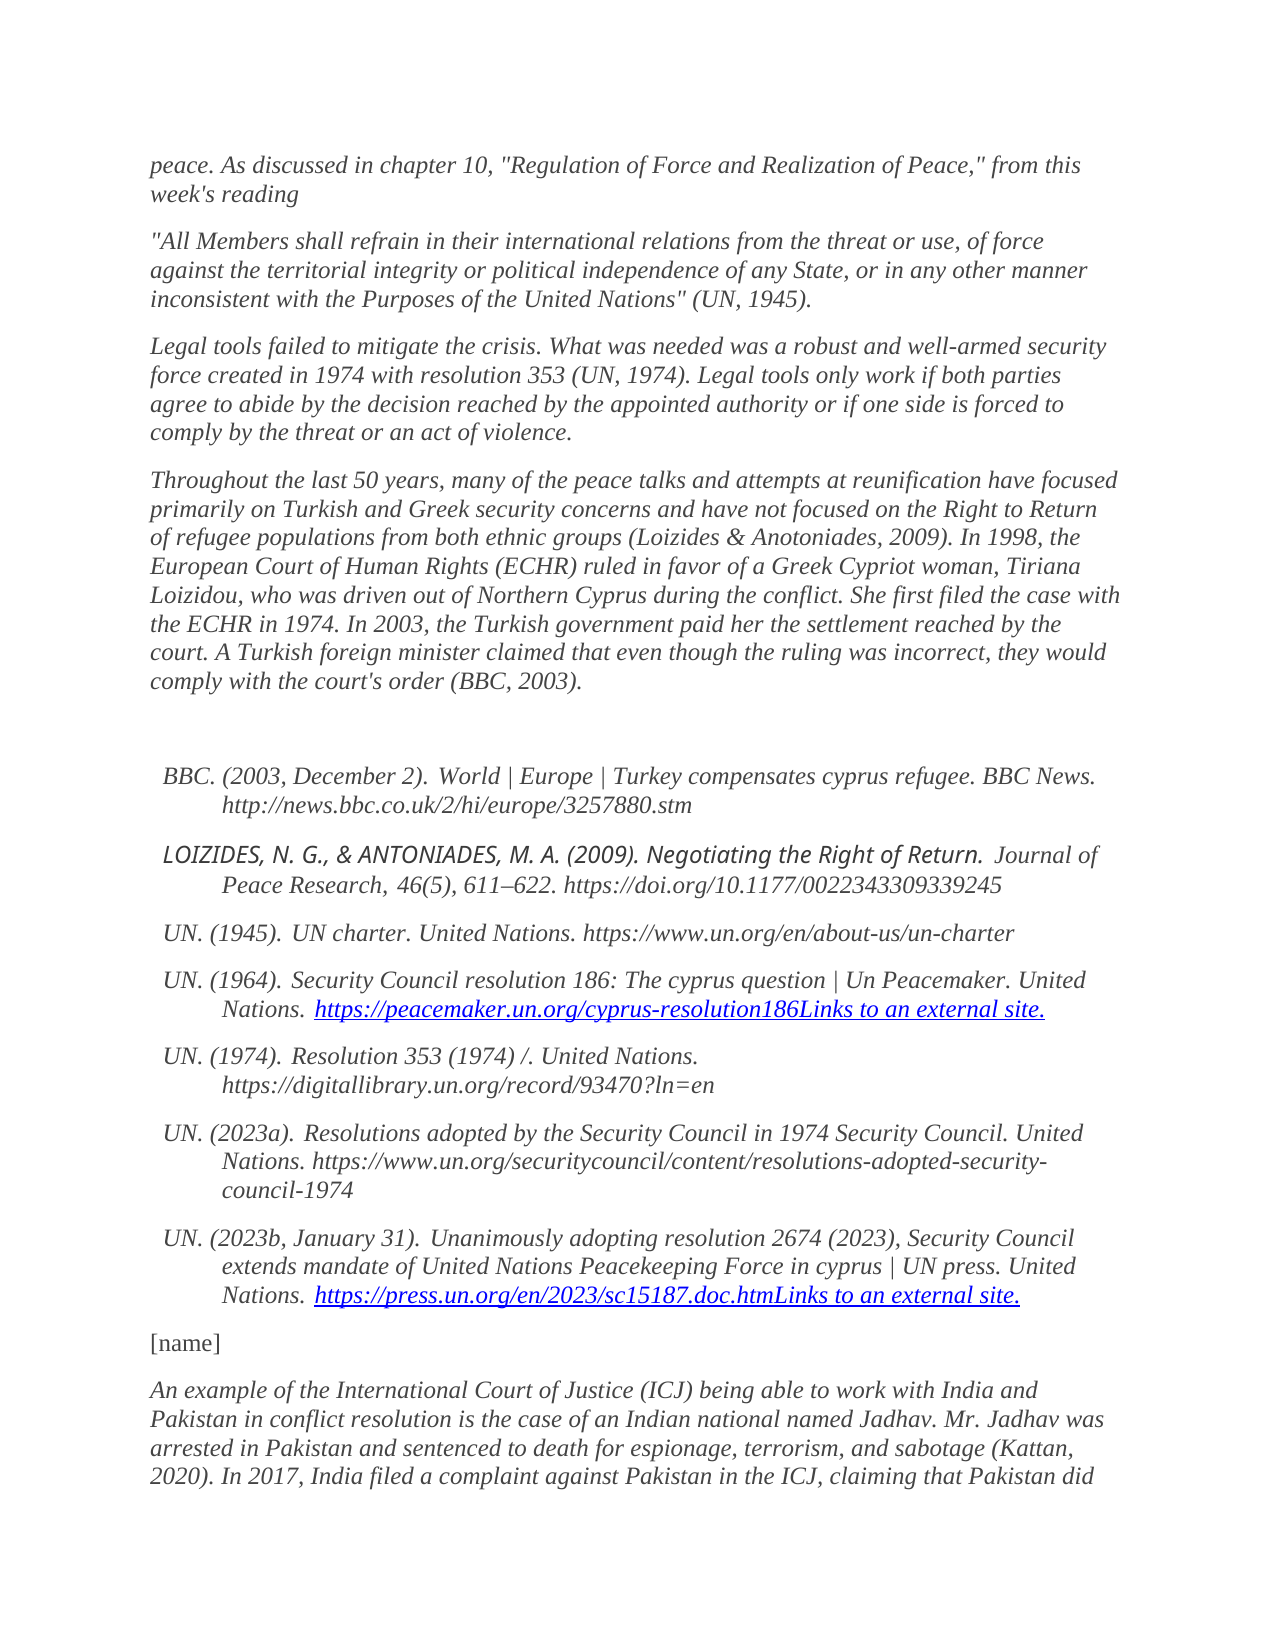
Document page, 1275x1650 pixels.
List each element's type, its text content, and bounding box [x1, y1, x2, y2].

text "All Members shall refrain in their international relations from the threat or use, of force against the territorial integrity or political independence of any State, or in any other manner inconsistent with the Purposes of the United Nations" (UN, 1945). [150, 226, 1125, 312]
text UN. (1964). Security Council resolution 186: The cyprus question | Un Peacemaker. United Nations. https://peacemaker.un.org/cyprus-resolution186Links to an external site. [162, 965, 1125, 1023]
text UN. (1974). Resolution 353 (1974) /. United Nations. https://digitallibrary.un.org/record/93470?ln=en [162, 1041, 1125, 1099]
text Throughout the last 50 years, many of the peace talks and attempts at reunification have focused primarily on Turkish and Greek security concerns and have not focused on the Right to Return of refugee populations from both ethnic groups (Loizides & Anotoniades, 2009). In 1998, the European Court of Human Rights (ECHR) ruled in favor of a Greek Cypriot woman, Tiriana Loizidou, who was driven out of Northern Cyprus during the conflict. She first filed the case with the ECHR in 1974. In 2003, the Turkish government paid her the settlement reached by the court. A Turkish foreign minister claimed that even though the ruling was incorrect, they would comply with the court's order (BBC, 2003). [150, 465, 1125, 695]
text Legal tools failed to mitigate the crisis. What was needed was a robust and well-armed security force created in 1974 with resolution 353 (UN, 1974). Legal tools only work if both parties agree to abide by the decision reached by the appointed authority or if one side is forced to comply by the threat or an act of violence. [150, 331, 1125, 446]
text UN. (1945). UN charter. United Nations. https://www.un.org/en/about-us/un-charter [162, 918, 1125, 946]
text BBC. (2003, December 2). World | Europe | Turkey compensates cyprus refugee. BBC News. http://news.bbc.co.uk/2/hi/europe/3257880.stm [162, 761, 1125, 819]
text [150, 150, 1125, 207]
text [name] [150, 1328, 1125, 1356]
text UN. (2023b, January 31). Unanimously adopting resolution 2674 (2023), Security Council extends mandate of United Nations Peacekeeping Force in cyprus | UN press. United Nations. https://press.un.org/en/2023/sc15187.doc.htmLinks to an external site. [162, 1223, 1125, 1309]
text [150, 1375, 1125, 1490]
text LOIZIDES, N. G., & ANTONIADES, M. A. (2009). Negotiating the Right of Return. Journal of Peace Research, 46(5), 611–622. https://doi.org/10.1177/0022343309339245 [162, 837, 1125, 899]
text UN. (2023a). Resolutions adopted by the Security Council in 1974 Security Council. United Nations. https://www.un.org/securitycouncil/content/resolutions-adopted-security-council-1974 [162, 1118, 1125, 1204]
